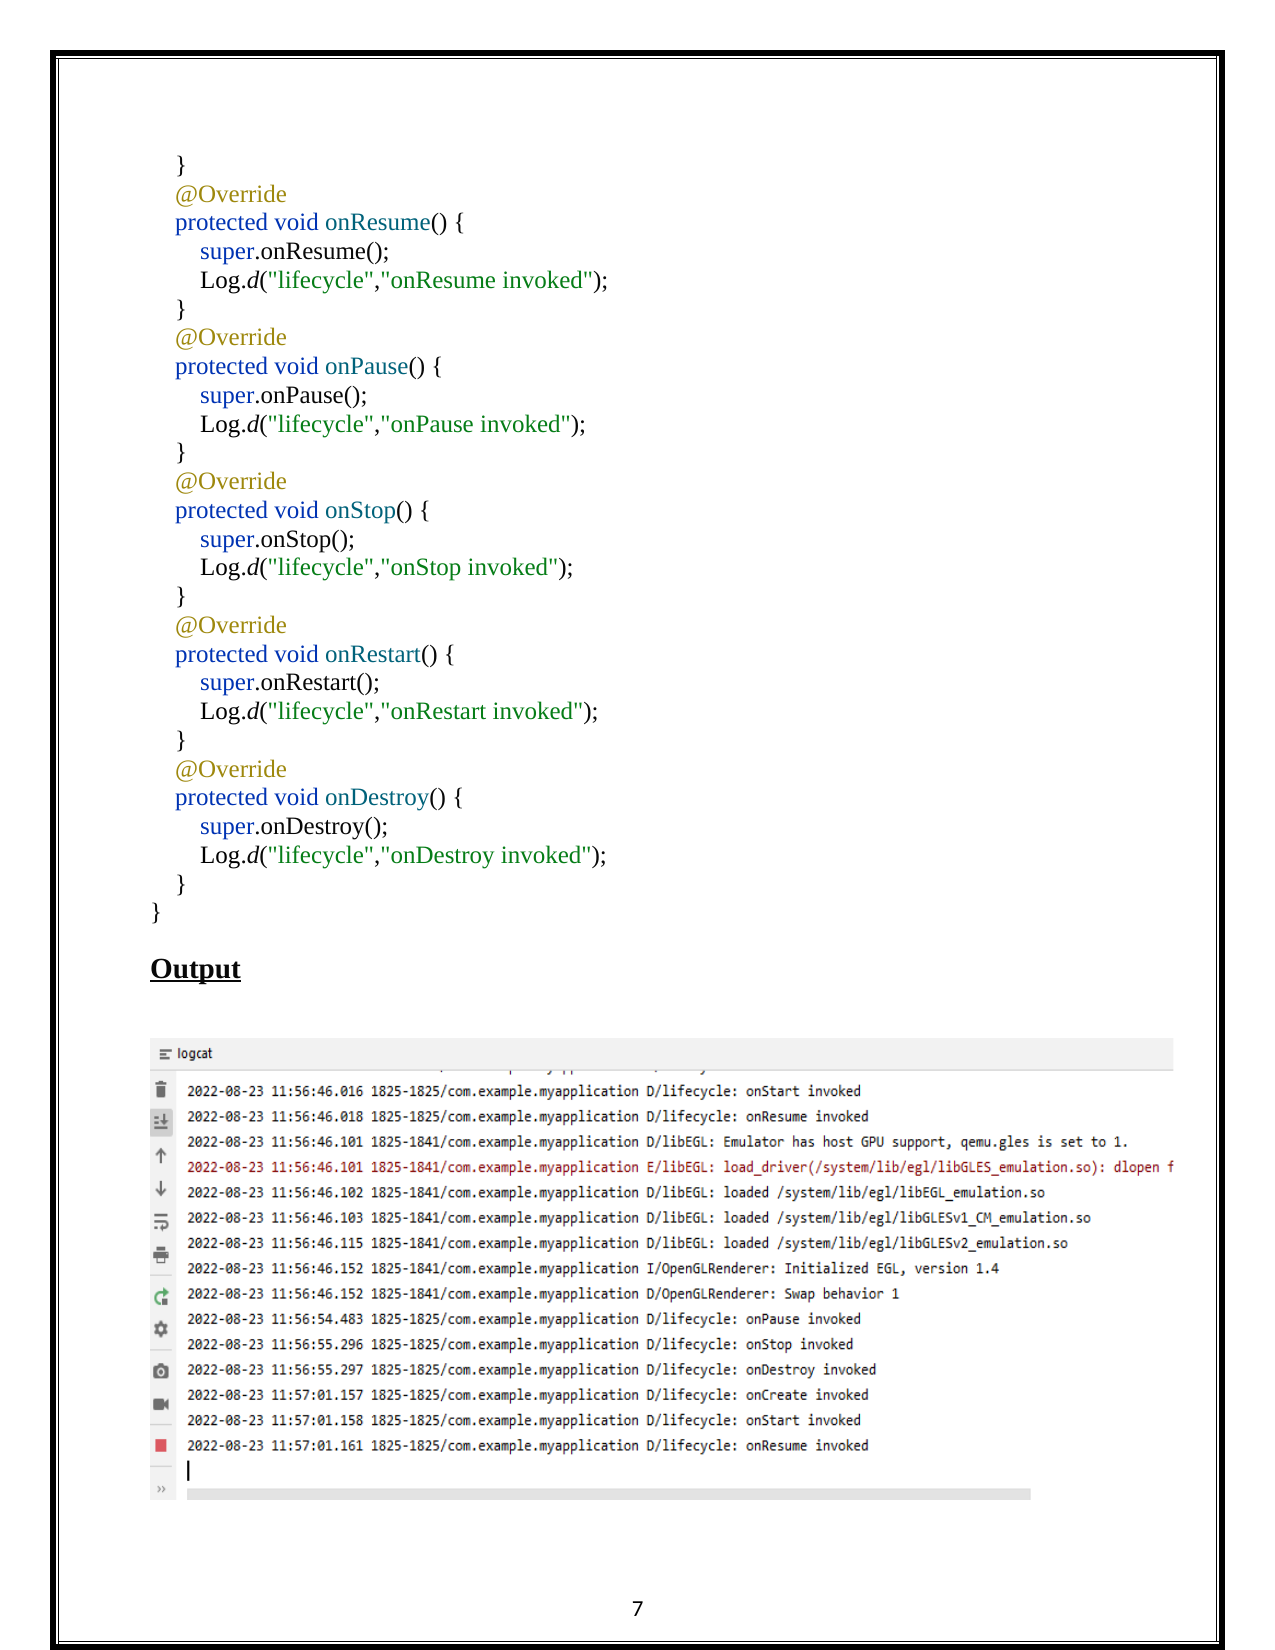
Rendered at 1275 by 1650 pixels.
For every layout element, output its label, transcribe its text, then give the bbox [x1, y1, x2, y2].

text Output [150, 951, 1125, 985]
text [150, 150, 1125, 926]
picture [150, 1038, 1174, 1500]
